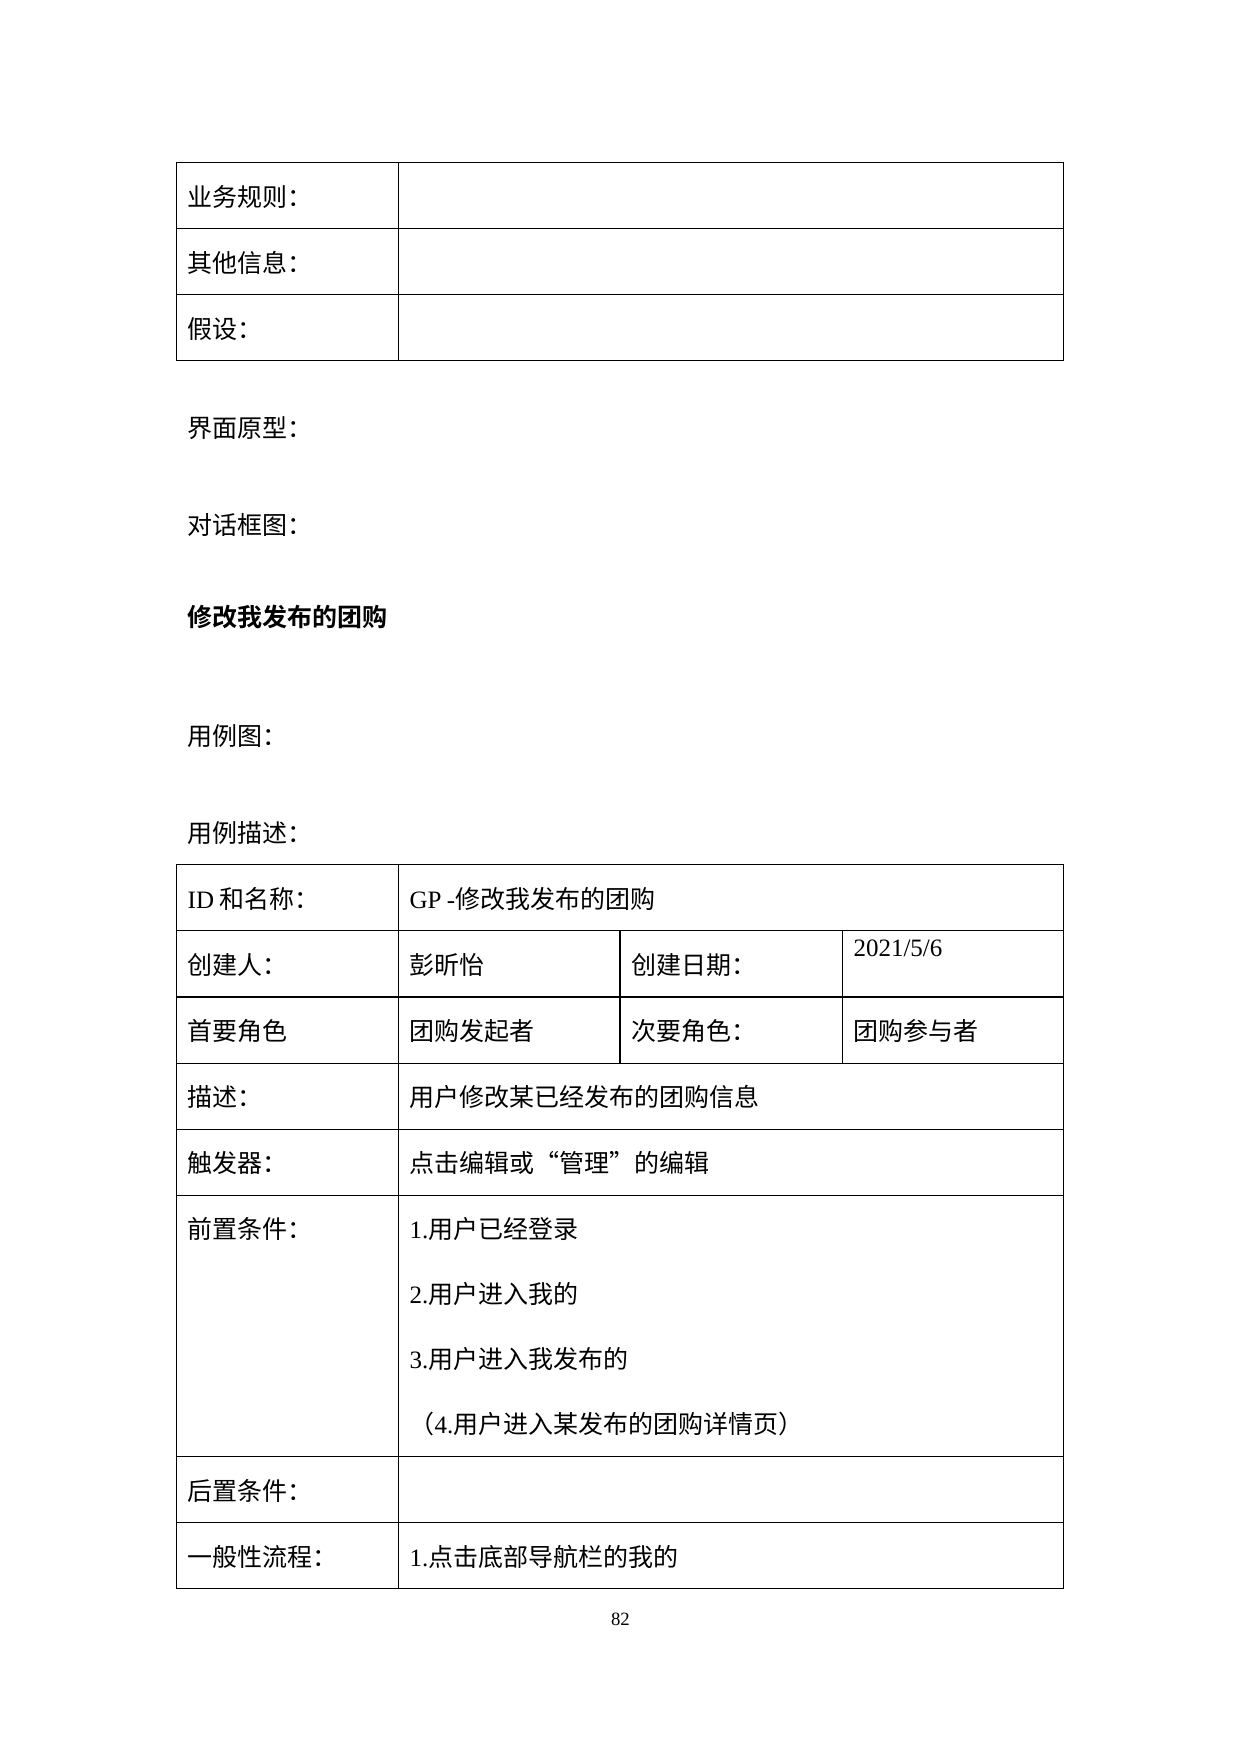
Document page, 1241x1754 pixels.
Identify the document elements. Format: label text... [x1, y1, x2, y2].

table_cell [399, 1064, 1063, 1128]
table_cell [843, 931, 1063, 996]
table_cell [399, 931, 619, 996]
text 用例描述： [187, 799, 1053, 864]
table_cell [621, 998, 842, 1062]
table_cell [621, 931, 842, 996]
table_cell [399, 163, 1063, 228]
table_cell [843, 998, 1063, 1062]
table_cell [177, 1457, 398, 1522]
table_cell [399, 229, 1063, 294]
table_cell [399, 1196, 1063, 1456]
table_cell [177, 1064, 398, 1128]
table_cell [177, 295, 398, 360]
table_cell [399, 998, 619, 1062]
text 对话框图： [187, 491, 1053, 556]
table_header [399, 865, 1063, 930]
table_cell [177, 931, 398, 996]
subtitle 修改我发布的团购 [187, 583, 1053, 648]
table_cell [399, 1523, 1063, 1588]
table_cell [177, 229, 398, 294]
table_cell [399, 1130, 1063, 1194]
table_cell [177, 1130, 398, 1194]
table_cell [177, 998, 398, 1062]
text 界面原型： [187, 394, 1053, 459]
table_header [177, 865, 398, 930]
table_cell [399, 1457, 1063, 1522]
text 用例图： [187, 702, 1053, 767]
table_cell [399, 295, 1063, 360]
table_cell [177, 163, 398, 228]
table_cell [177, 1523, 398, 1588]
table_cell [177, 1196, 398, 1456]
